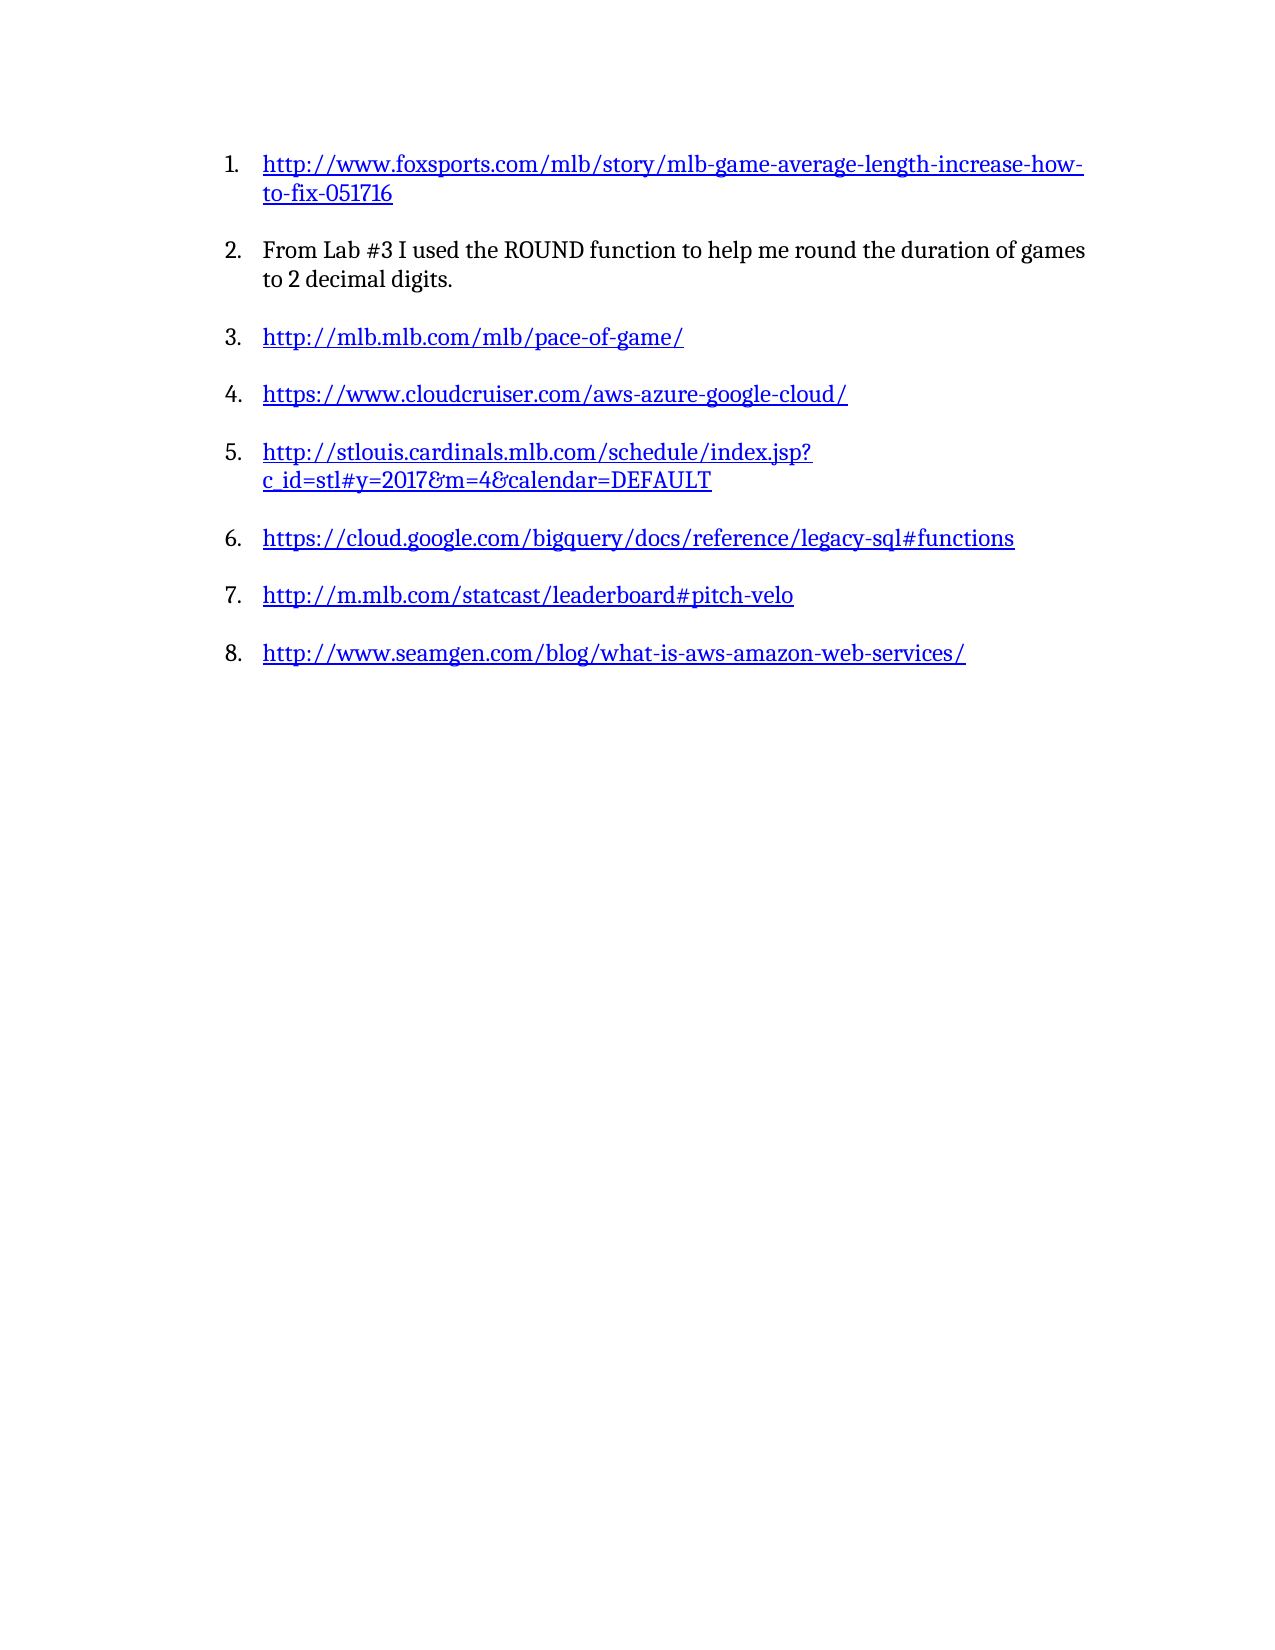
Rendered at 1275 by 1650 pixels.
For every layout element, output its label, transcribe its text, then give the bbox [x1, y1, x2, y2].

list http://www.seamgen.com/blog/what-is-aws-amazon-web-services/ [225, 639, 1087, 667]
list https://cloud.google.com/bigquery/docs/reference/legacy-sql#functions [225, 524, 1087, 552]
list http://stlouis.cardinals.mlb.com/schedule/index.jsp?c_id=stl#y=2017&m=4&calendar=DEFAULT [225, 437, 1087, 495]
list From Lab #3 I used the ROUND function to help me round the duration of games to 2 decimal digits. [225, 236, 1087, 294]
list http://mlb.mlb.com/mlb/pace-of-game/ [225, 322, 1087, 351]
list https://www.cloudcruiser.com/aws-azure-google-cloud/ [225, 380, 1087, 409]
list http://www.foxsports.com/mlb/story/mlb-game-average-length-increase-how-to-fix-051716 [225, 150, 1087, 207]
list http://m.mlb.com/statcast/leaderboard#pitch-velo [225, 581, 1087, 610]
